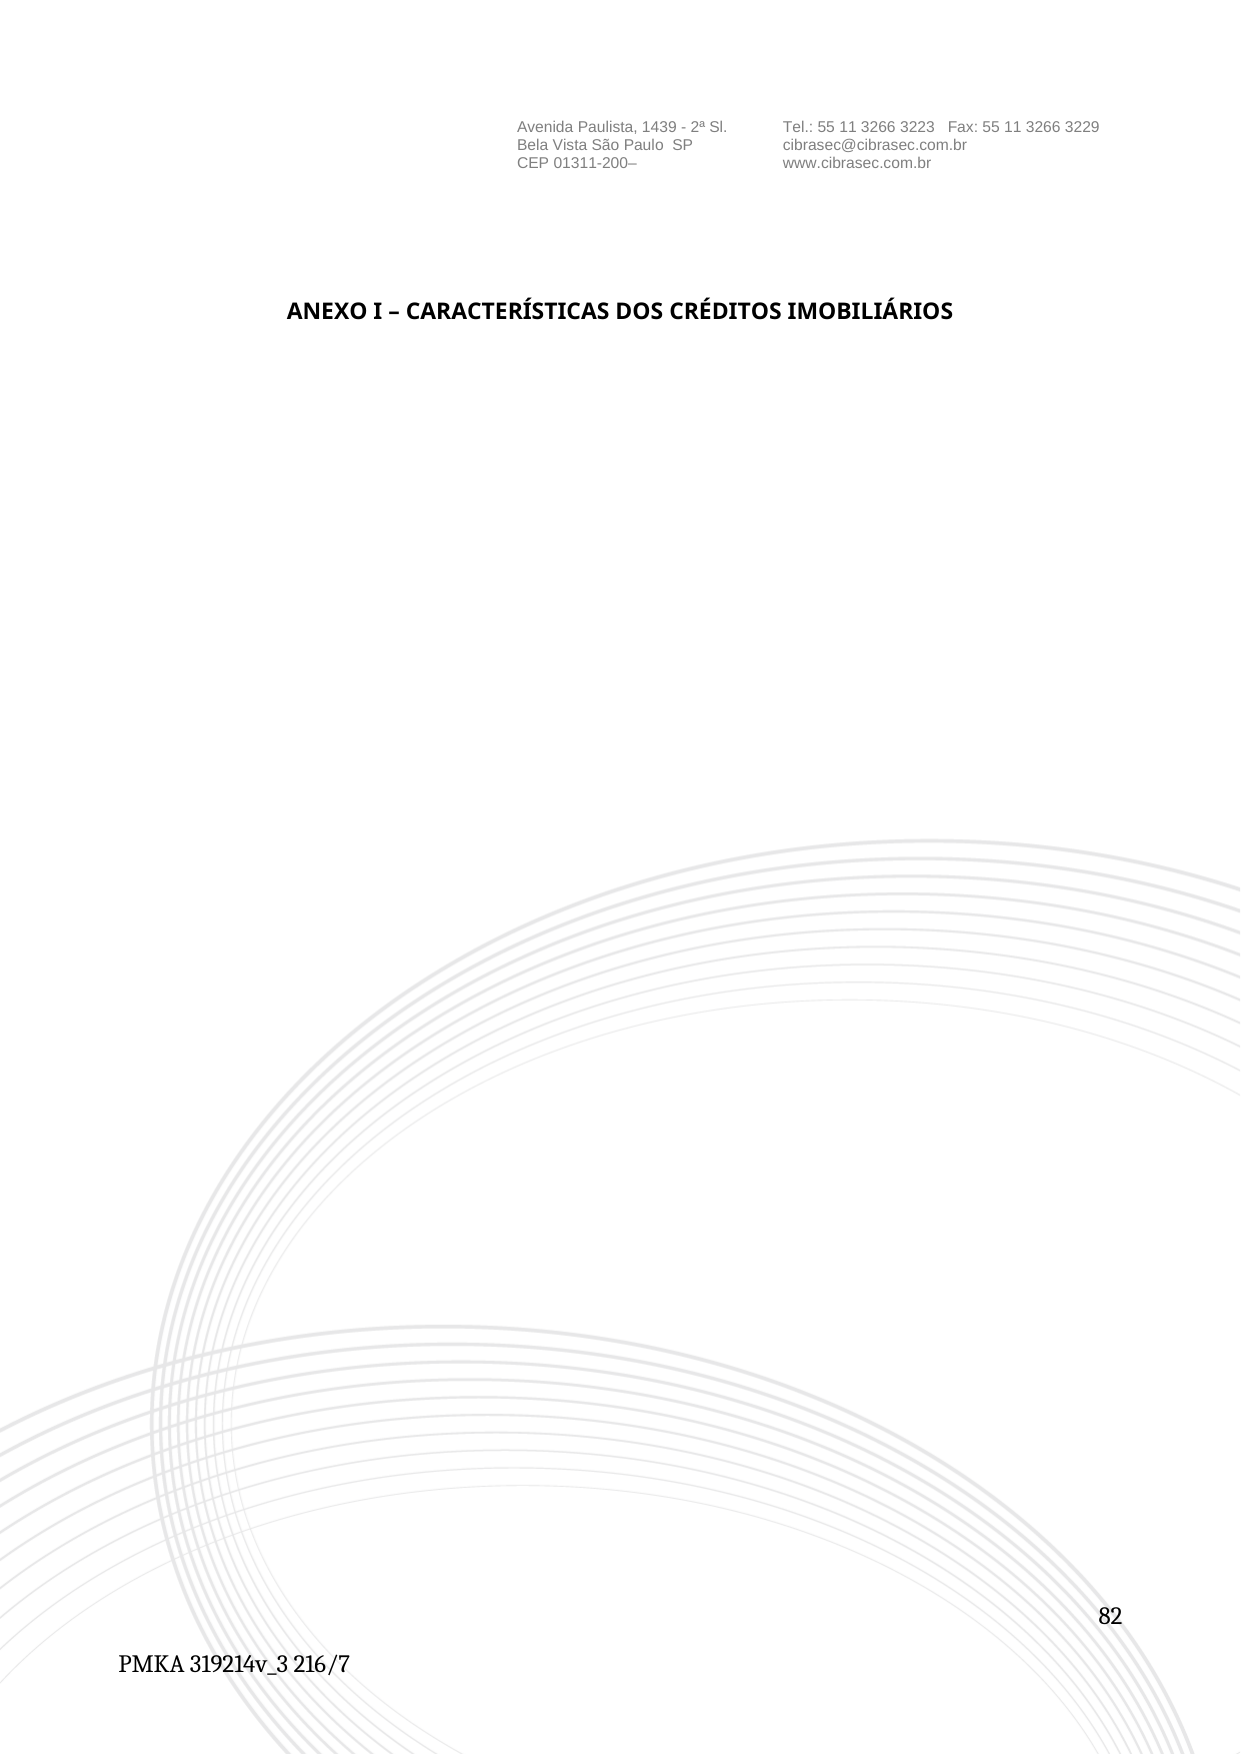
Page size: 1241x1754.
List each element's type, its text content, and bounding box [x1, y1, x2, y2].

picture [0, 71, 1241, 1754]
text ANEXO I – CARACTERÍSTICAS DOS CRÉDITOS IMOBILIÁRIOS [118, 295, 1122, 327]
